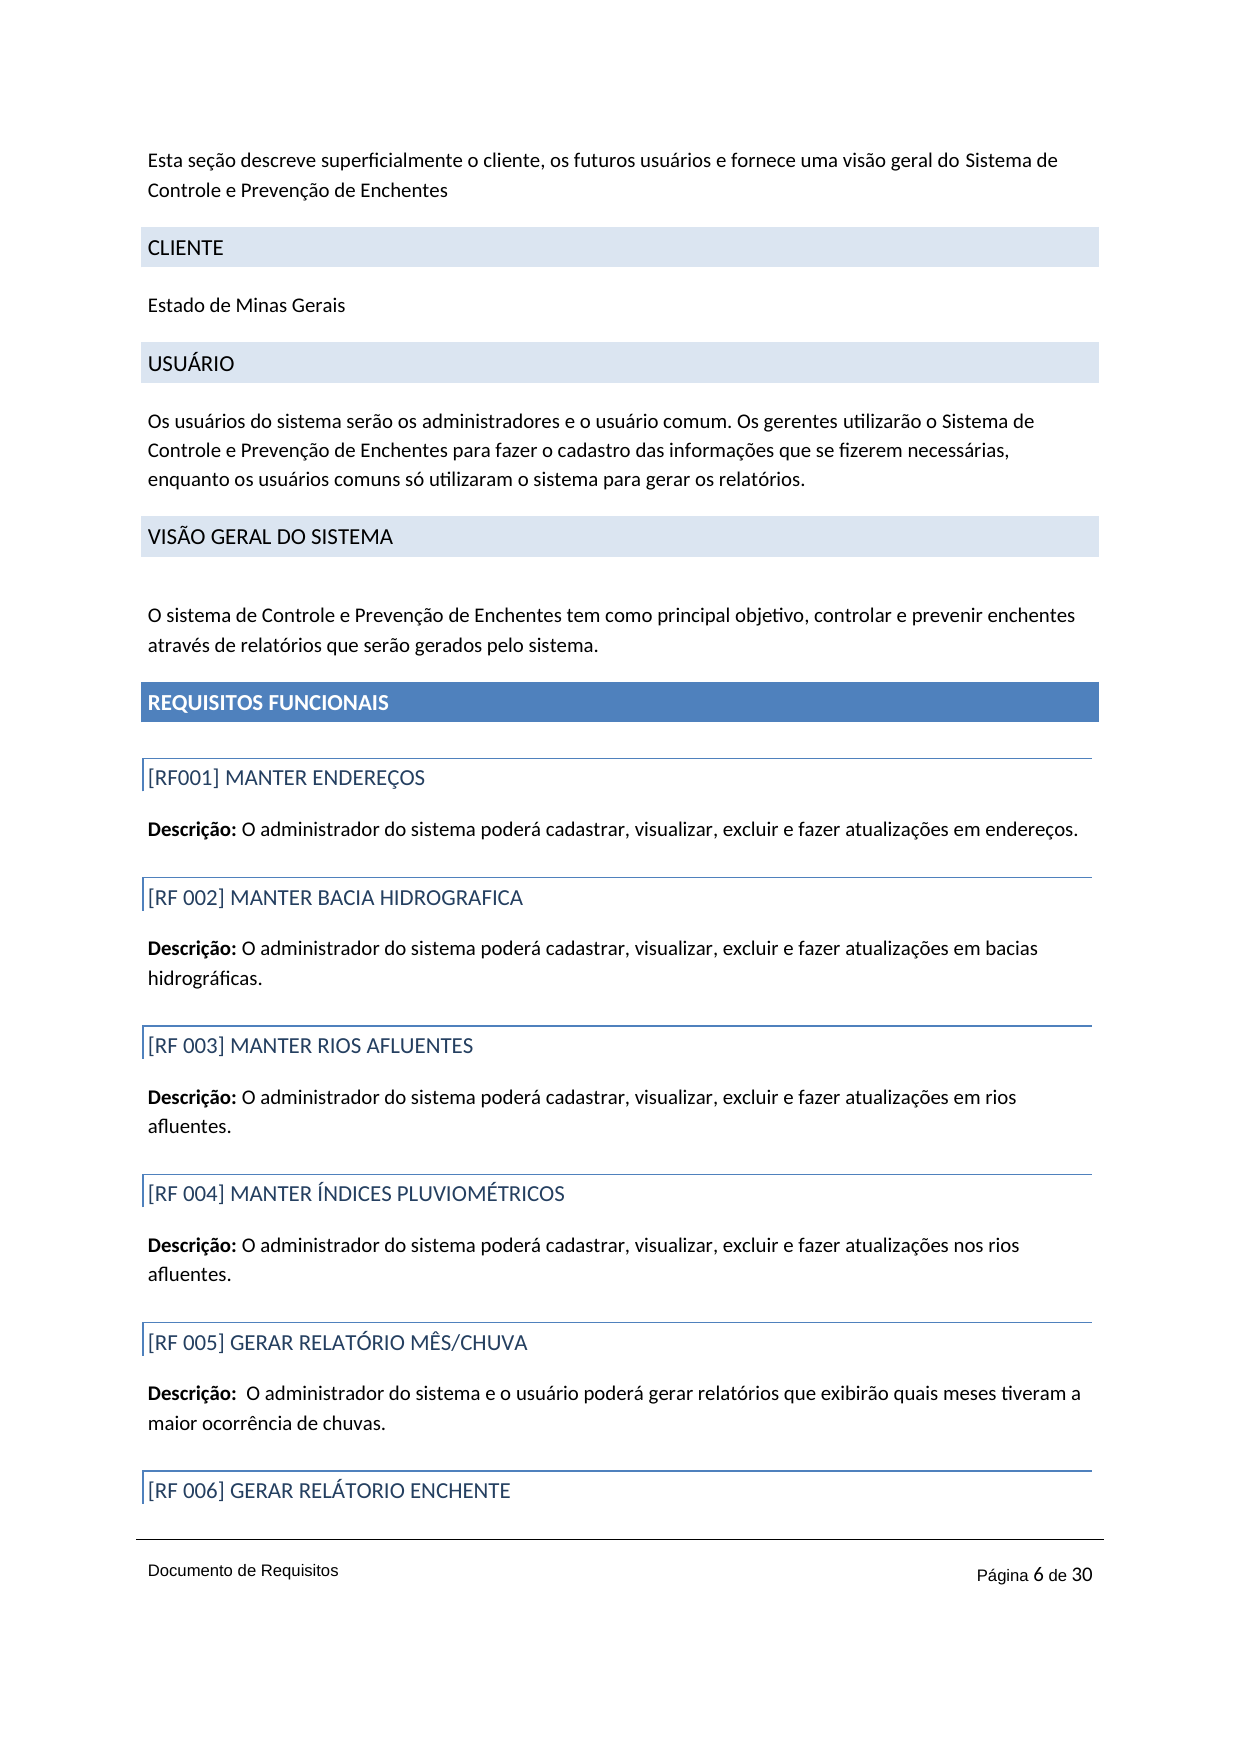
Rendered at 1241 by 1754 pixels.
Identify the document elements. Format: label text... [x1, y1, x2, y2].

subtitle [RF 004] MANTER ÍNDICES PLUVIOMÉTRICOS [144, 1175, 1092, 1207]
subtitle [RF 006] GERAR RELÁTORIO ENCHENTE [144, 1472, 1092, 1504]
subtitle CLIENTE [148, 233, 1092, 261]
text Descrição: O administrador do sistema poderá cadastrar, visualizar, excluir e fazer atualizações nos rios afluentes. [148, 1232, 1092, 1287]
text Descrição: O administrador do sistema poderá cadastrar, visualizar, excluir e fazer atualizações em bacias hidrográficas. [148, 936, 1092, 990]
text Estado de Minas Gerais [148, 292, 1092, 318]
text Descrição: O administrador do sistema e o usuário poderá gerar relatórios que exibirão quais meses tiveram a maior ocorrência de chuvas. [148, 1381, 1092, 1435]
text Descrição: O administrador do sistema poderá cadastrar, visualizar, excluir e fazer atualizações em endereços. [148, 816, 1092, 842]
subtitle [RF 005] GERAR RELATÓRIO MÊS/CHUVA [144, 1323, 1092, 1356]
subtitle USUÁRIO [148, 349, 1092, 377]
text Os usuários do sistema serão os administradores e o usuário comum. Os gerentes utilizarão o Sistema de Controle e Prevenção de Enchentes para fazer o cadastro das informações que se fizerem necessárias, enquanto os usuários comuns só utilizaram o sistema para gerar os relatórios. [148, 408, 1092, 492]
subtitle REQUISITOS FUNCIONAIS [148, 688, 1092, 716]
subtitle [RF001] MANTER ENDEREÇOS [144, 759, 1092, 791]
subtitle [RF 002] MANTER BACIA HIDROGRAFICA [144, 878, 1092, 911]
subtitle VISÃO GERAL DO SISTEMA [148, 523, 1092, 551]
subtitle [RF 003] MANTER RIOS AFLUENTES [144, 1027, 1092, 1059]
text Esta seção descreve superficialmente o cliente, os futuros usuários e fornece uma visão geral do Sistema de Controle e Prevenção de Enchentes [148, 148, 1092, 202]
text Descrição: O administrador do sistema poderá cadastrar, visualizar, excluir e fazer atualizações em rios afluentes. [148, 1084, 1092, 1138]
text O sistema de Controle e Prevenção de Enchentes tem como principal objetivo, controlar e prevenir enchentes através de relatórios que serão gerados pelo sistema. [148, 603, 1092, 657]
